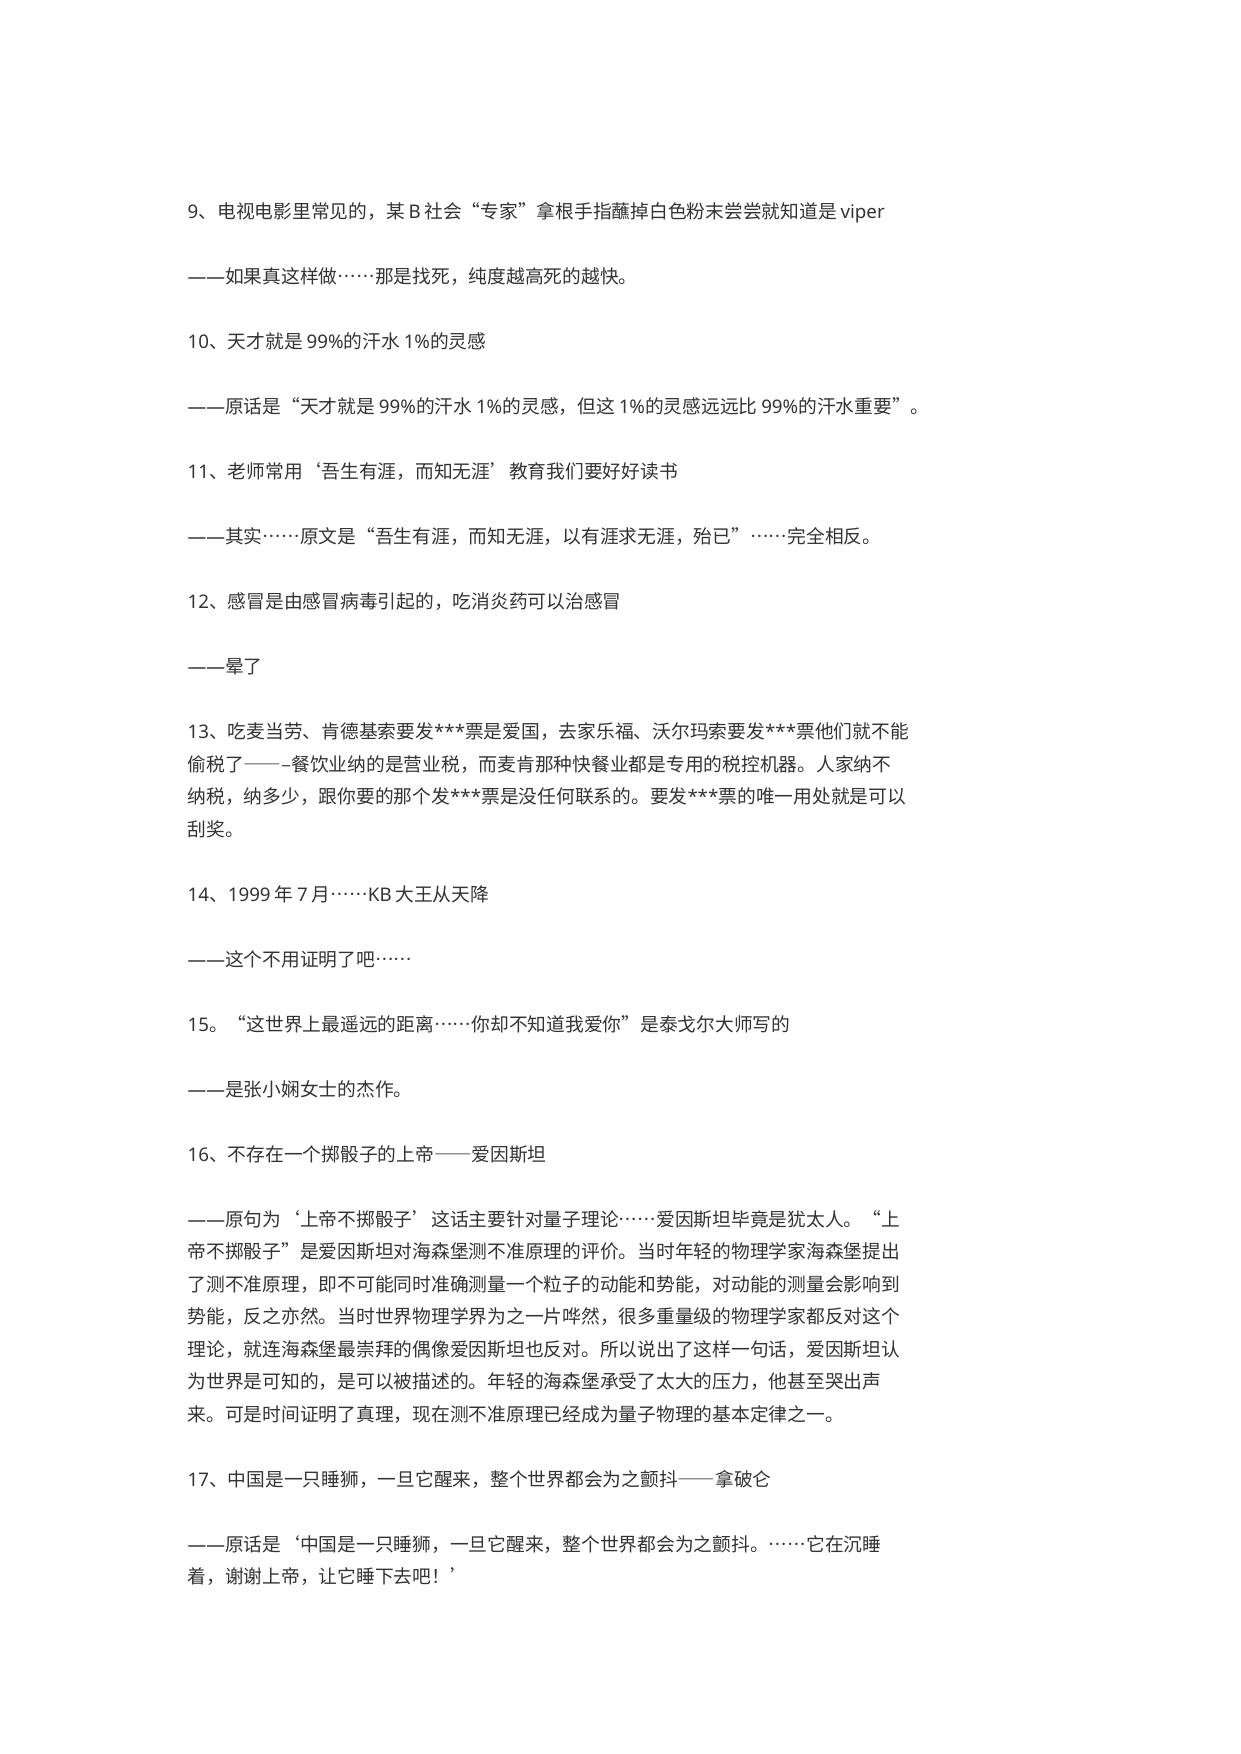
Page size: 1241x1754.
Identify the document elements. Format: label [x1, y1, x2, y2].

text [187, 162, 1053, 1592]
